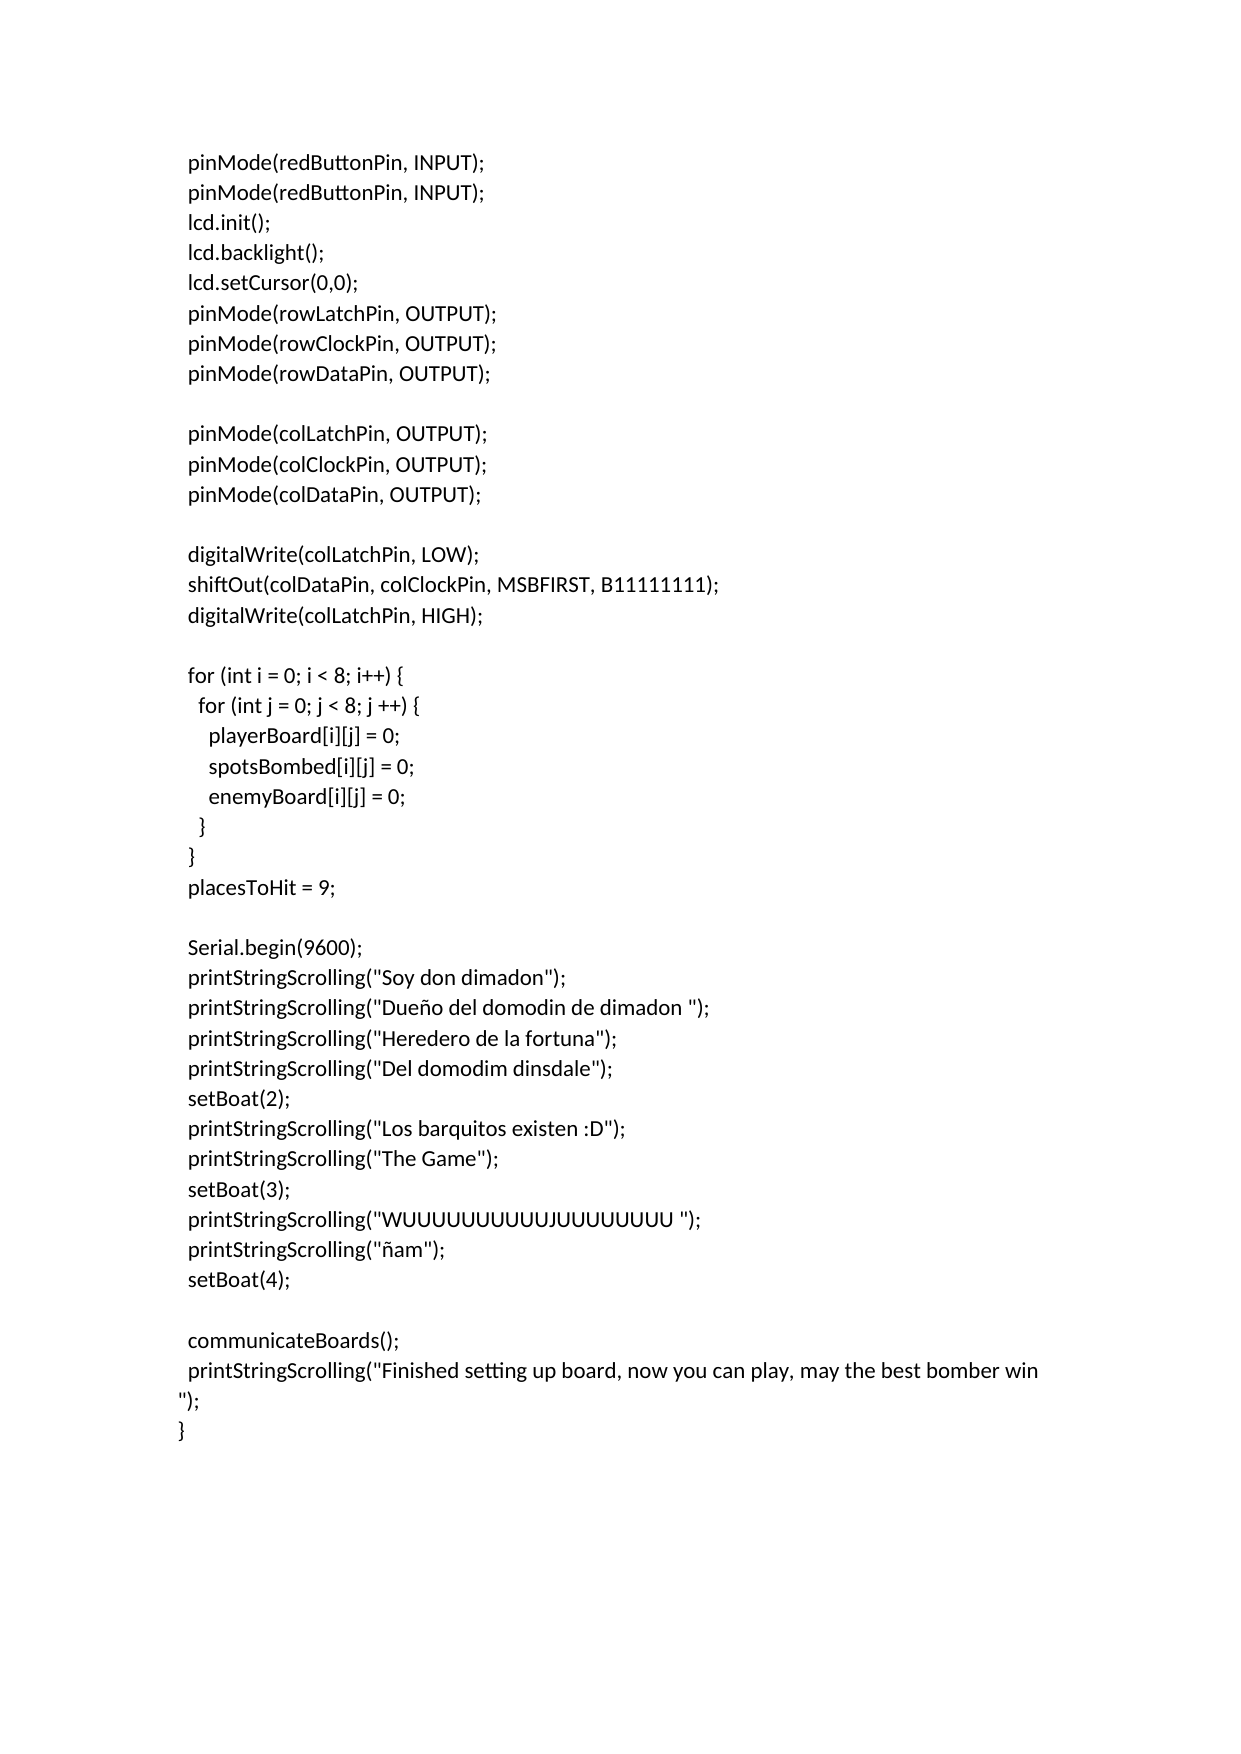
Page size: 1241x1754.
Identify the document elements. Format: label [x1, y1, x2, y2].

text [177, 148, 1063, 1444]
